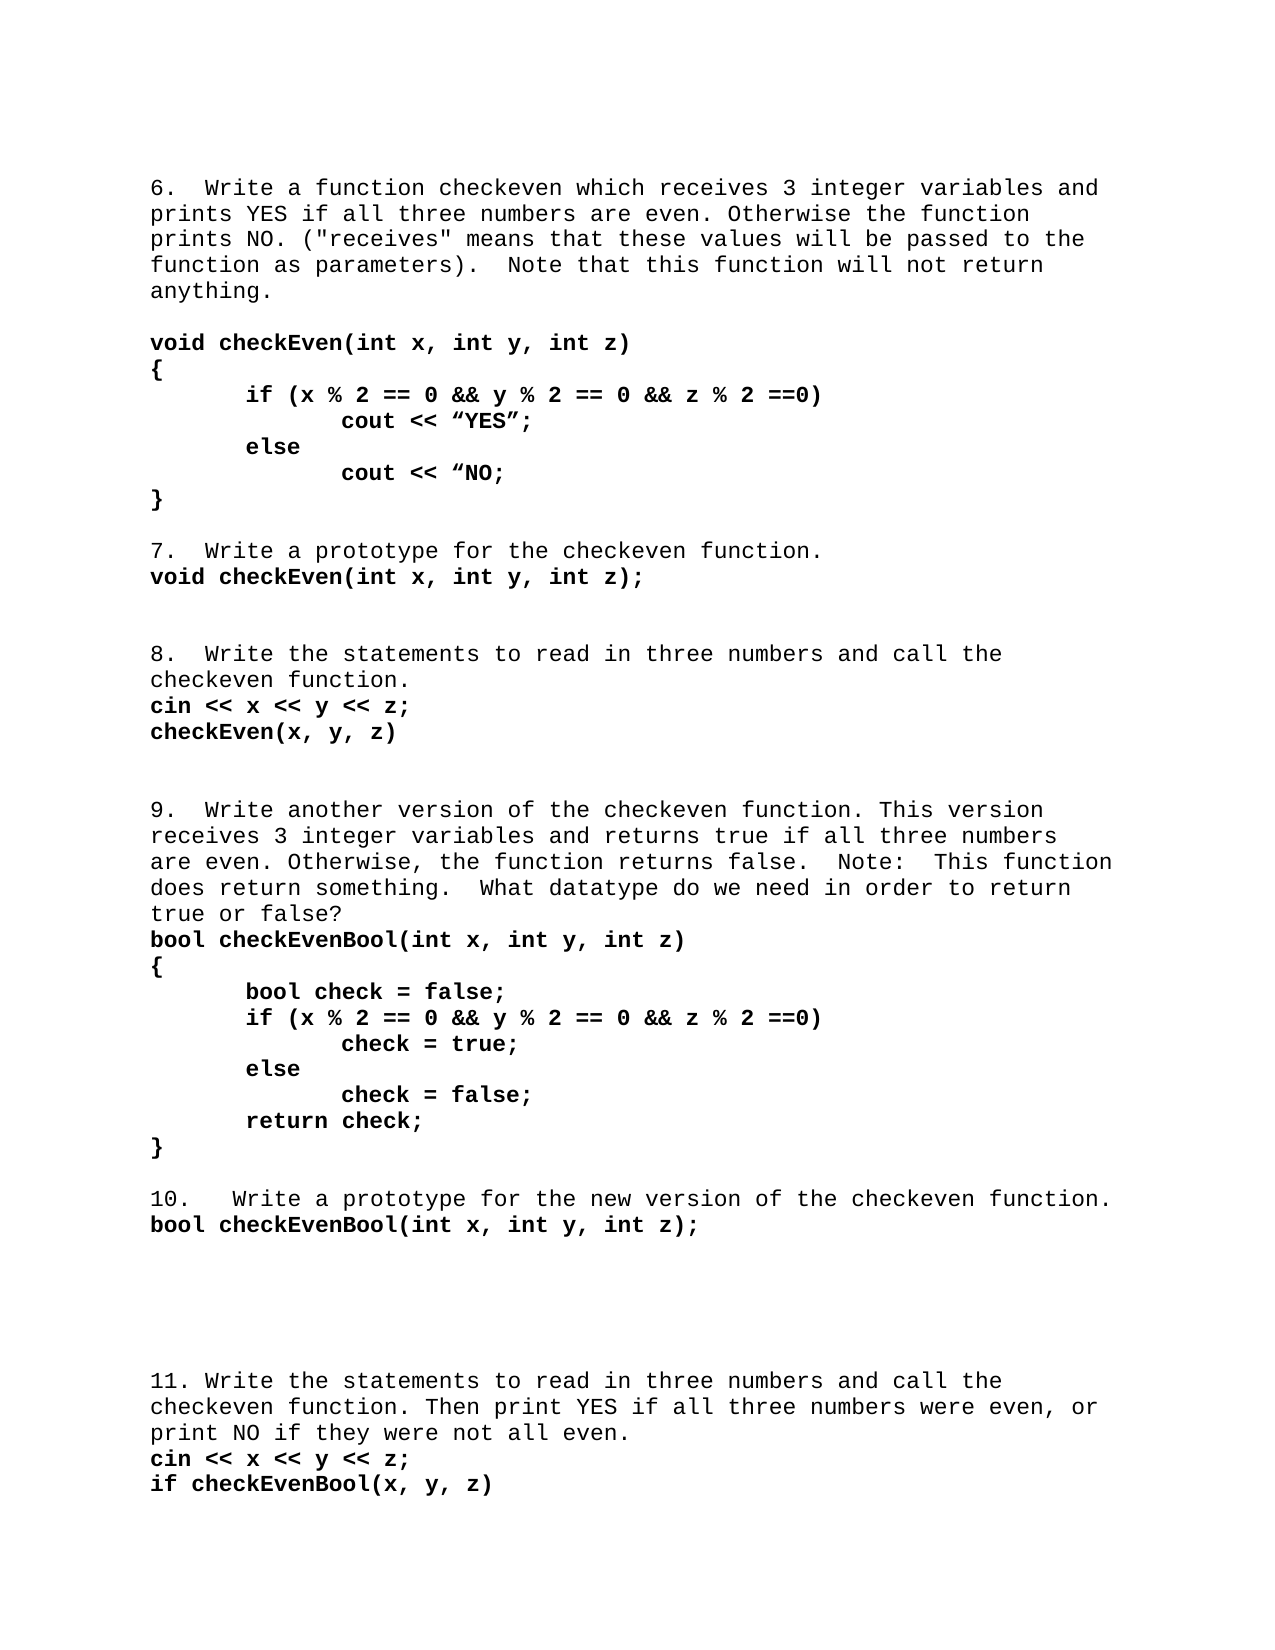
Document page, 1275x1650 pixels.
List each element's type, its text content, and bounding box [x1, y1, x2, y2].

text cout << “YES”; [150, 409, 1125, 435]
text cin << x << y << z; [150, 695, 1125, 721]
text { [150, 954, 1125, 980]
text check = false; [150, 1084, 1125, 1110]
text are even. Otherwise, the function returns false. Note: This function does return something. What datatype do we need in order to return true or false? [150, 850, 1125, 928]
text void checkEven(int x, int y, int z) [150, 332, 1125, 357]
text if (x % 2 == 0 && y % 2 == 0 && z % 2 ==0) [150, 383, 1125, 409]
text cout << “NO; [150, 461, 1125, 487]
text else [150, 1058, 1125, 1084]
text bool check = false; [150, 980, 1125, 1006]
text bool checkEvenBool(int x, int y, int z) [150, 928, 1125, 954]
text { [150, 357, 1125, 383]
text } [150, 487, 1125, 513]
text if (x % 2 == 0 && y % 2 == 0 && z % 2 ==0) [150, 1006, 1125, 1032]
text 6. Write a function checkeven which receives 3 integer variables and [150, 176, 1125, 202]
text prints YES if all three numbers are even. Otherwise the function [150, 202, 1125, 228]
text checkeven function. Then print YES if all three numbers were even, or [150, 1395, 1125, 1421]
text } [150, 1136, 1125, 1162]
text if checkEvenBool(x, y, z) [150, 1473, 1125, 1499]
text 10. Write a prototype for the new version of the checkeven function. [150, 1187, 1125, 1213]
text checkeven function. [150, 669, 1125, 695]
text bool checkEvenBool(int x, int y, int z); [150, 1213, 1125, 1239]
text function as parameters). Note that this function will not return anything. [150, 254, 1125, 306]
text check = true; [150, 1032, 1125, 1058]
text 8. Write the statements to read in three numbers and call the [150, 643, 1125, 669]
text prints NO. ("receives" means that these values will be passed to the [150, 228, 1125, 254]
text receives 3 integer variables and returns true if all three numbers [150, 824, 1125, 850]
text 9. Write another version of the checkeven function. This version [150, 798, 1125, 824]
text 11. Write the statements to read in three numbers and call the [150, 1369, 1125, 1395]
text return check; [150, 1110, 1125, 1136]
text else [150, 435, 1125, 461]
text cin << x << y << z; [150, 1447, 1125, 1473]
text print NO if they were not all even. [150, 1421, 1125, 1447]
text void checkEven(int x, int y, int z); [150, 565, 1125, 591]
text 7. Write a prototype for the checkeven function. [150, 539, 1125, 565]
text checkEven(x, y, z) [150, 721, 1125, 747]
